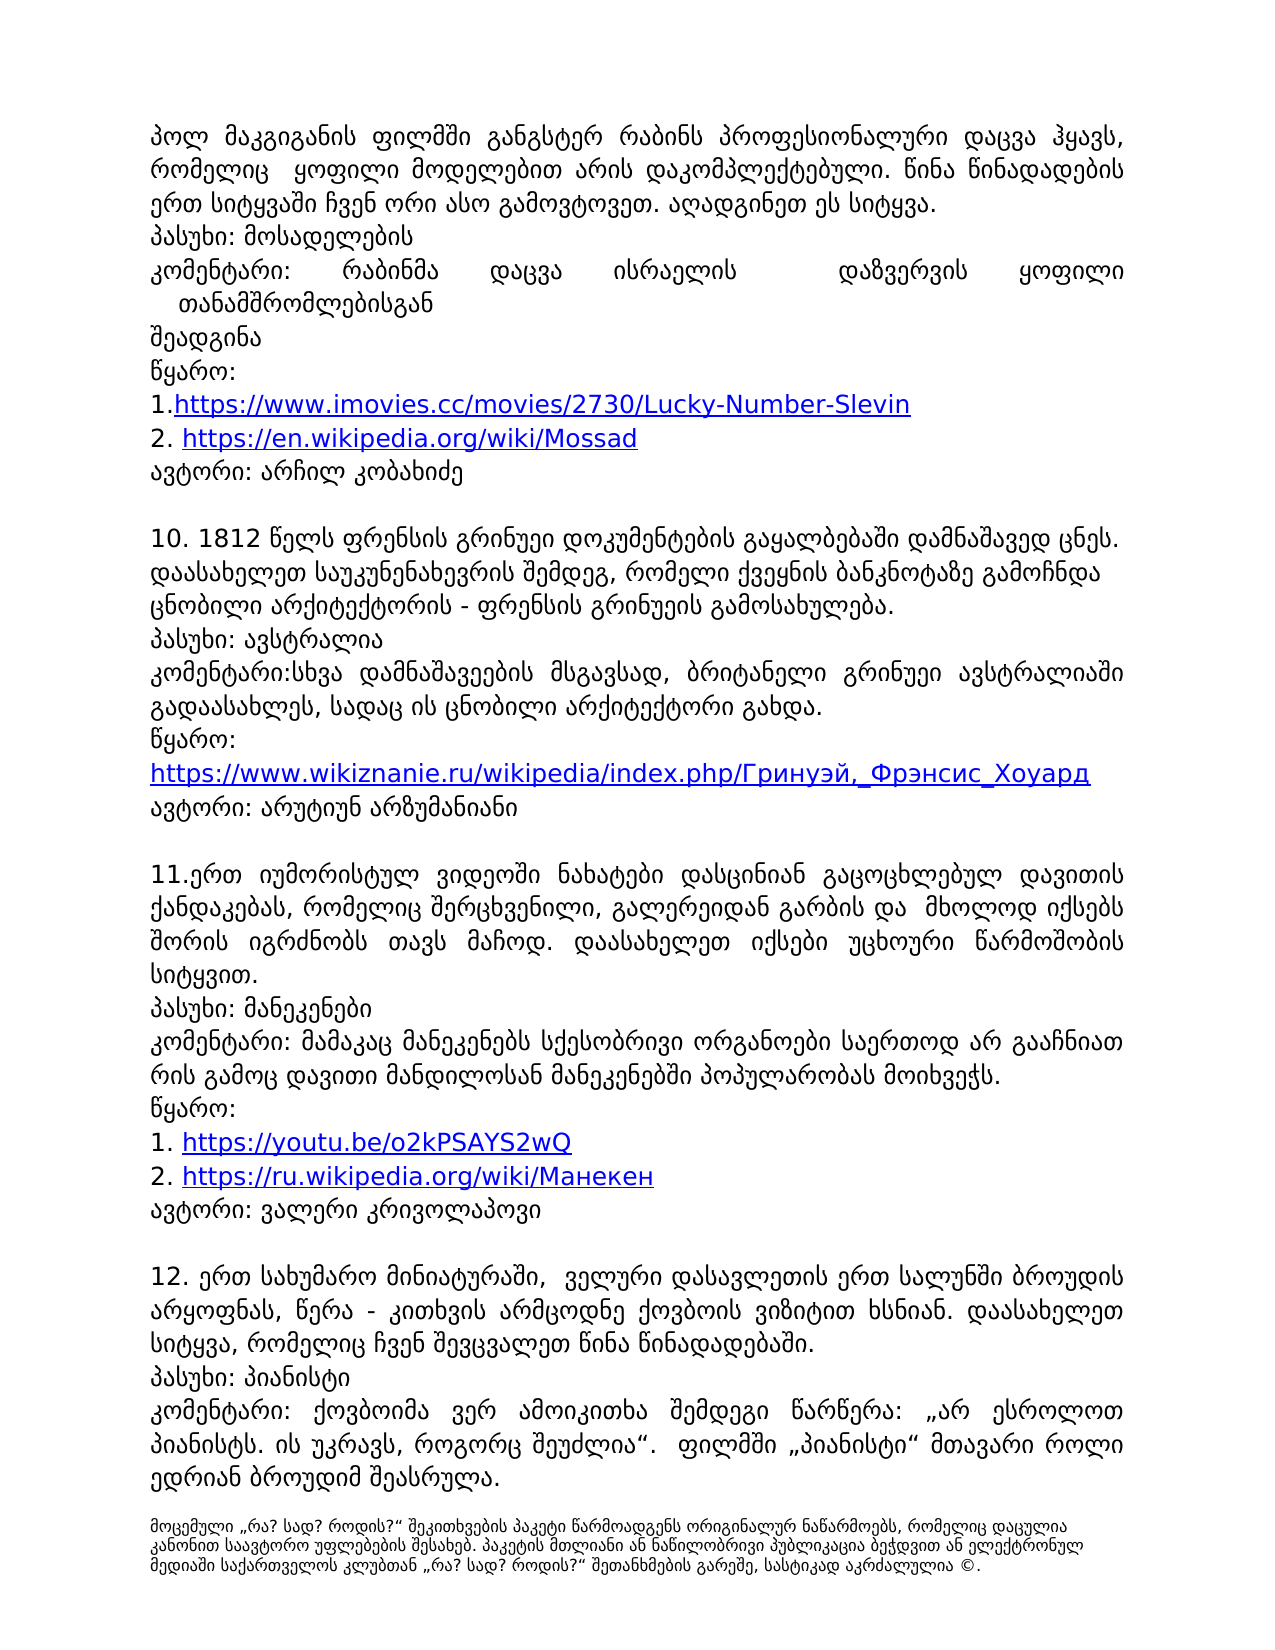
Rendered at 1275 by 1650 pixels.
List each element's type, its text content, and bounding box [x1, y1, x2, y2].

text კომენტარი: რაბინმა დაცვა ისრაელის დაზვერვის ყოფილი თანამშრომლებისგან [150, 256, 1125, 319]
text პასუხი: მანეკენები [150, 994, 1125, 1023]
text 10. 1812 წელს ფრენსის გრინუეი დოკუმენტების გაყალბებაში დამნაშავედ ცნეს. დაასახელეთ საუკუნენახევრის შემდეგ, რომელი ქვეყნის ბანკნოტაზე გამოჩნდა ცნობილი არქიტექტორის - ფრენსის გრინუეის გამოსახულება. [150, 524, 1125, 621]
text 2. https://en.wikipedia.org/wiki/Mossad [150, 424, 1125, 453]
text 1.https://www.imovies.cc/movies/2730/Lucky-Number-Slevin [150, 390, 1125, 419]
text წყარო: [150, 357, 1125, 386]
text 2. https://ru.wikipedia.org/wiki/Манекен [150, 1162, 1125, 1191]
text ავტორი: არუტიუნ არზუმანიანი [150, 793, 1125, 822]
text პასუხი: პიანისტი [150, 1363, 1125, 1392]
text კომენტარი:სხვა დამნაშავეების მსგავსად, ბრიტანელი გრინუეი ავსტრალიაში გადაასახლეს, სადაც ის ცნობილი არქიტექტორი გახდა. [150, 658, 1125, 721]
text კომენტარი: ქოვბოიმა ვერ ამოიკითხა შემდეგი წარწერა: „არ ესროლოთ პიანისტს. ის უკრავს, როგორც შეუძლია“. ფილმში „პიანისტი“ მთავარი როლი ედრიან ბროუდიმ შეასრულა. [150, 1396, 1125, 1493]
text 12. ერთ სახუმარო მინიატურაში, ველური დასავლეთის ერთ სალუნში ბროუდის არყოფნას, წერა - კითხვის არმცოდნე ქოვბოის ვიზიტით ხსნიან. დაასახელეთ სიტყვა, რომელიც ჩვენ შევცვალეთ წინა წინადადებაში. [150, 1262, 1125, 1358]
text პასუხი: ავსტრალია [150, 625, 1125, 654]
text 1. https://youtu.be/o2kPSAYS2wQ [150, 1128, 1125, 1157]
text 11.ერთ იუმორისტულ ვიდეოში ნახატები დასცინიან გაცოცხლებულ დავითის ქანდაკებას, რომელიც შერცხვენილი, გალერეიდან გარბის და მხოლოდ იქსებს შორის იგრძნობს თავს მაჩოდ. დაასახელეთ იქსები უცხოური წარმოშობის სიტყვით. [150, 860, 1125, 989]
text პასუხი: მოსადელების [150, 222, 1125, 252]
text წყარო: [150, 1094, 1125, 1124]
text პოლ მაკგიგანის ფილმში განგსტერ რაბინს პროფესიონალური დაცვა ჰყავს, რომელიც ყოფილი მოდელებით არის დაკომპლექტებული. წინა წინადადების ერთ სიტყვაში ჩვენ ორი ასო გამოვტოვეთ. აღადგინეთ ეს სიტყვა. [150, 122, 1125, 218]
text წყარო: https://www.wikiznanie.ru/wikipedia/index.php/Гринуэй,_Фрэнсис_Хоуард [150, 726, 1125, 788]
text ავტორი: ვალერი კრივოლაპოვი [150, 1195, 1125, 1224]
text ავტორი: არჩილ კობახიძე [150, 457, 1125, 486]
text კომენტარი: მამაკაც მანეკენებს სქესობრივი ორგანოები საერთოდ არ გააჩნიათ რის გამოც დავითი მანდილოსან მანეკენებში პოპულარობას მოიხვეჭს. [150, 1027, 1125, 1090]
text შეადგინა [150, 323, 1125, 352]
